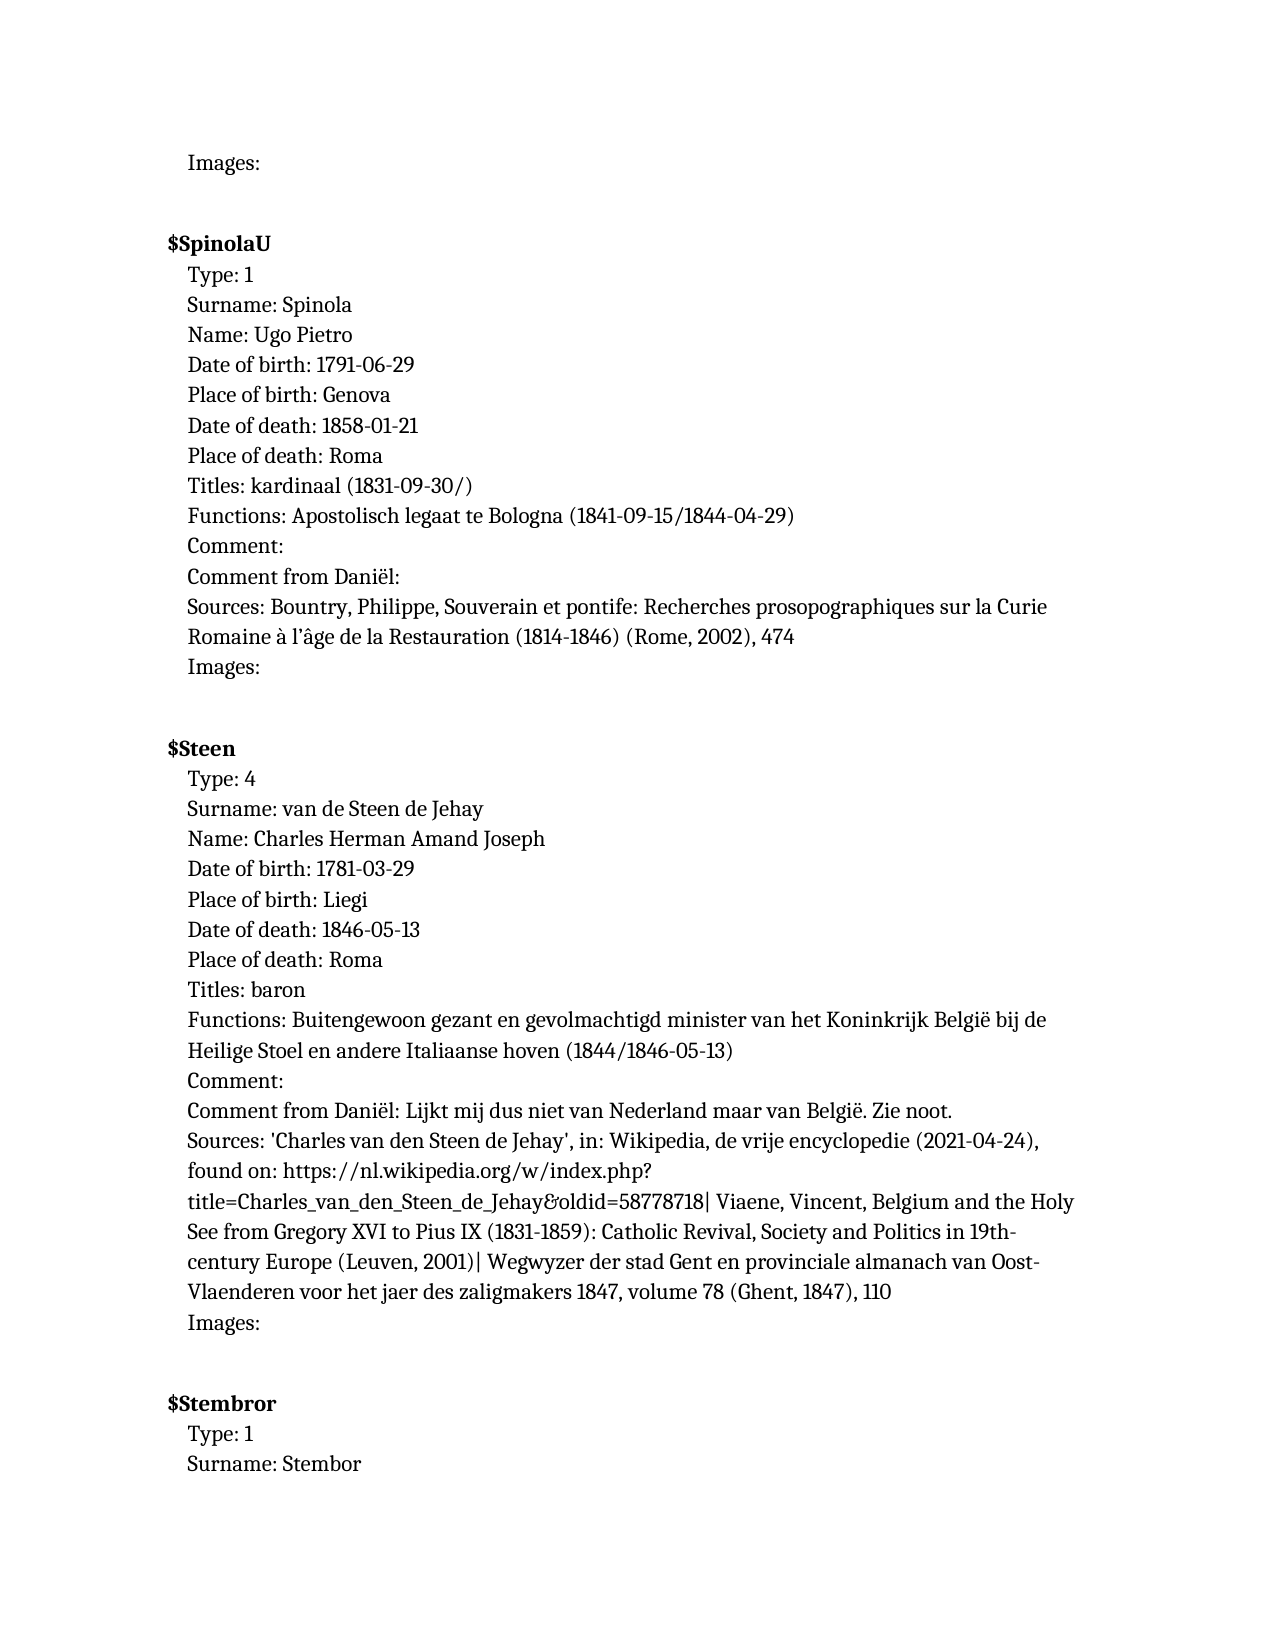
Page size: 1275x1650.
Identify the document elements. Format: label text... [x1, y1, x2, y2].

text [167, 1391, 1087, 1477]
text $SpinolaU Type: 1 Surname: Spinola Name: Ugo Pietro Date of birth: 1791-06-29 Place of birth: Genova Date of death: 1858-01-21 Place of death: Roma Titles: kardinaal (1831-09-30/) Functions: Apostolisch legaat te Bologna (1841-09-15/1844-04-29) Comment: Comment from Daniël: Sources: Bountry, Philippe, Souverain et pontife: Recherches prosopographiques sur la Curie Romaine à l’âge de la Restauration (1814-1846) (Rome, 2002), 474 Images: [167, 231, 1087, 711]
text $Steen Type: 4 Surname: van de Steen de Jehay Name: Charles Herman Amand Joseph Date of birth: 1781-03-29 Place of birth: Liegi Date of death: 1846-05-13 Place of death: Roma Titles: baron Functions: Buitengewoon gezant en gevolmachtigd minister van het Koninkrijk België bij de Heilige Stoel en andere Italiaanse hoven (1844/1846-05-13) Comment: Comment from Daniël: Lijkt mij dus niet van Nederland maar van België. Zie noot. Sources: 'Charles van den Steen de Jehay', in: Wikipedia, de vrije encyclopedie (2021-04-24), found on: https://nl.wikipedia.org/w/index.php?title=Charles_van_den_Steen_de_Jehay&oldid=58778718| Viaene, Vincent, Belgium and the Holy See from Gregory XVI to Pius IX (1831-1859): Catholic Revival, Society and Politics in 19th-century Europe (Leuven, 2001)| Wegwyzer der stad Gent en provinciale almanach van Oost-Vlaenderen voor het jaer des zaligmakers 1847, volume 78 (Ghent, 1847), 110 Images: [167, 735, 1087, 1366]
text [167, 150, 1087, 207]
